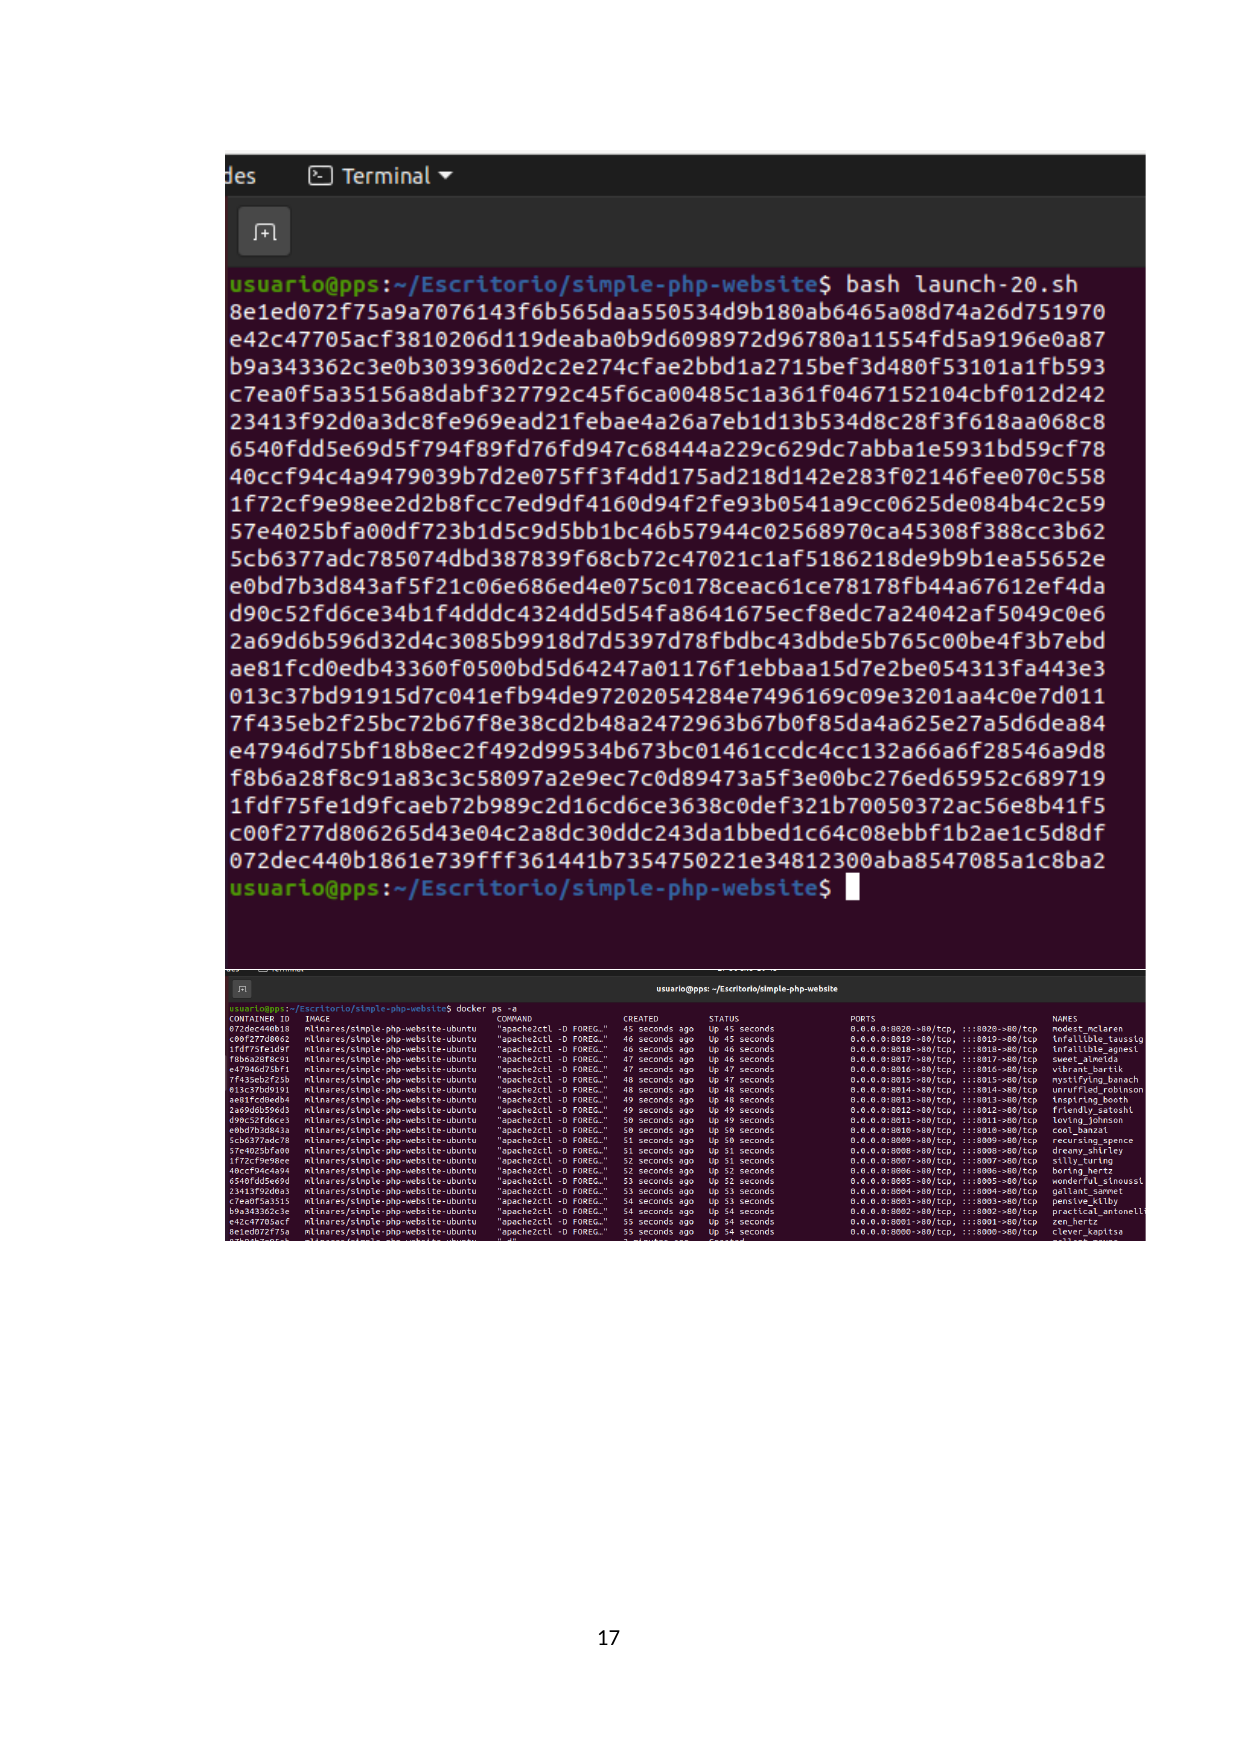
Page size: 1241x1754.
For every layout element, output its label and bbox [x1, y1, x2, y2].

picture [225, 970, 1146, 1241]
picture [225, 150, 1146, 969]
